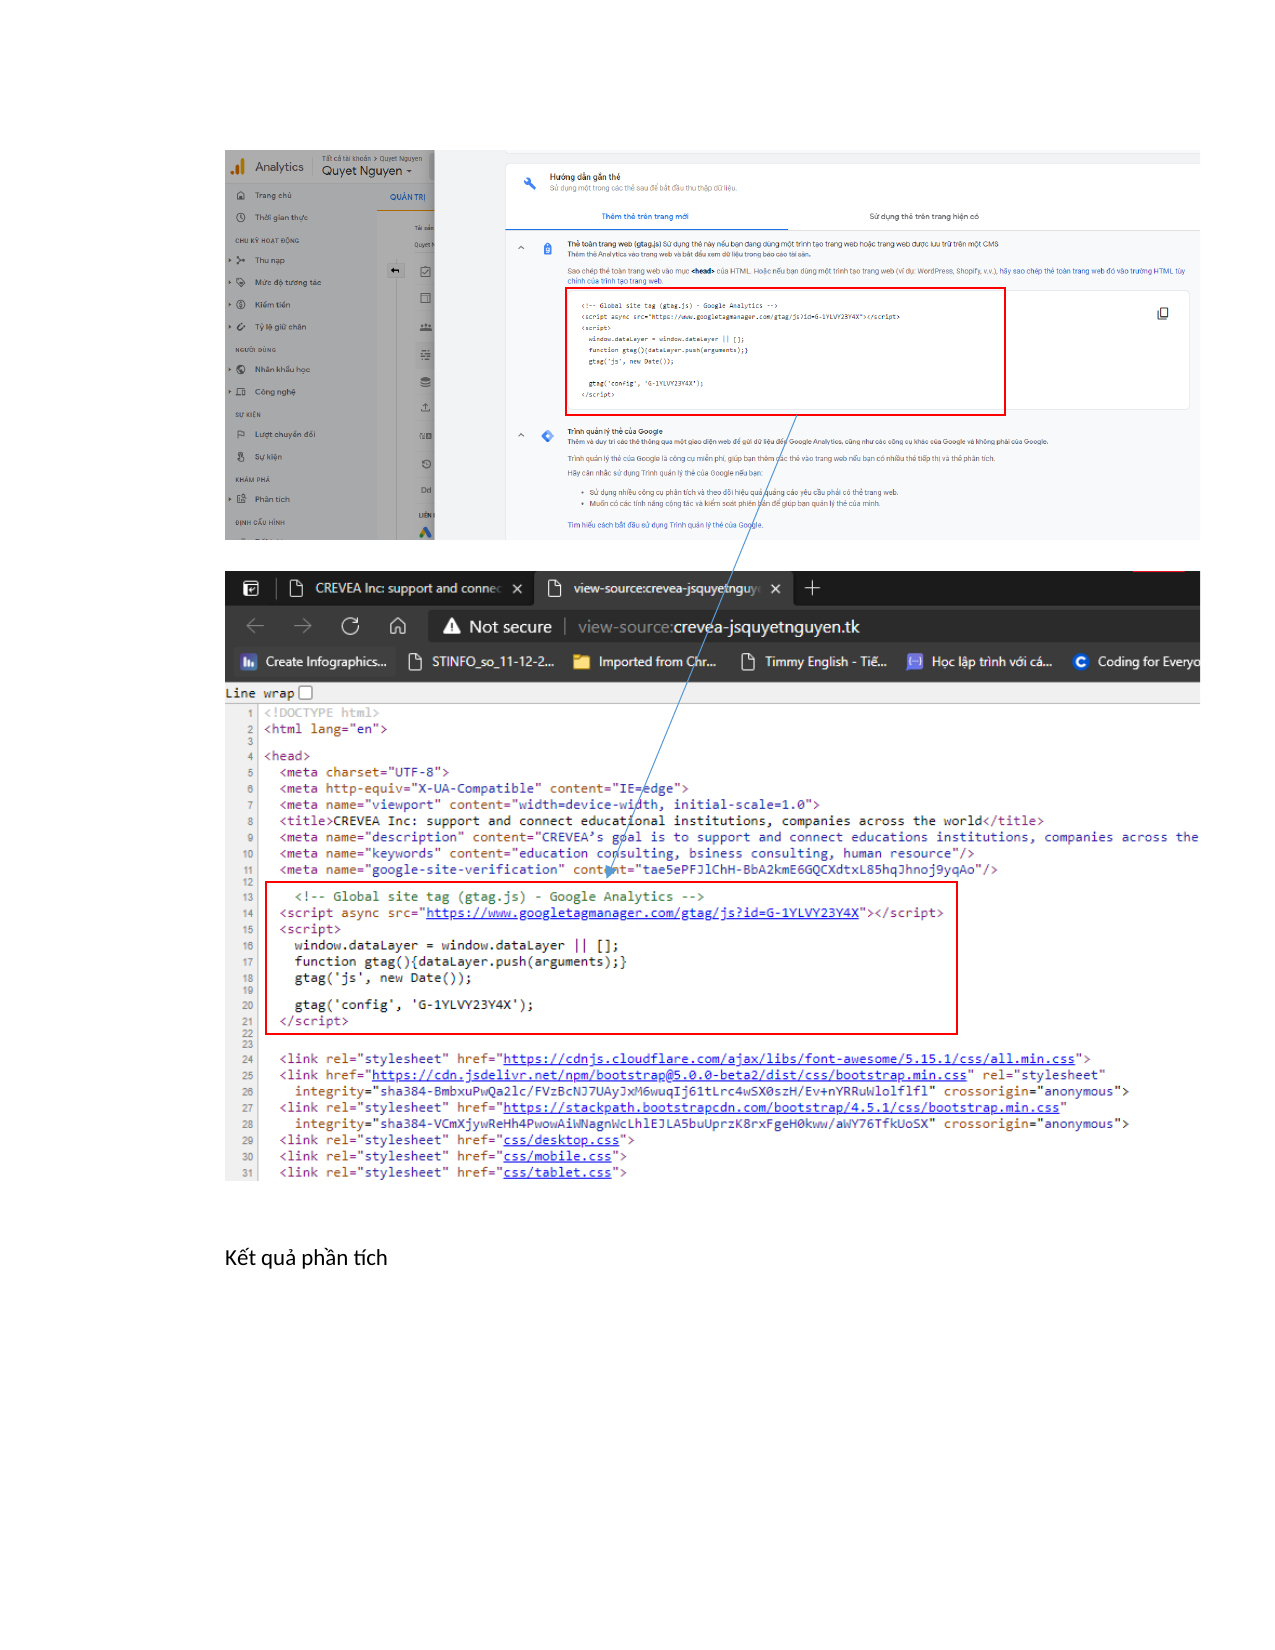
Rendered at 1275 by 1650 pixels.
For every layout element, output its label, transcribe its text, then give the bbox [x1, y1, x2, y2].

picture [567, 289, 1004, 414]
picture [225, 150, 1200, 540]
picture [225, 571, 1200, 1181]
list Kết quả phần tích [225, 1243, 1125, 1271]
